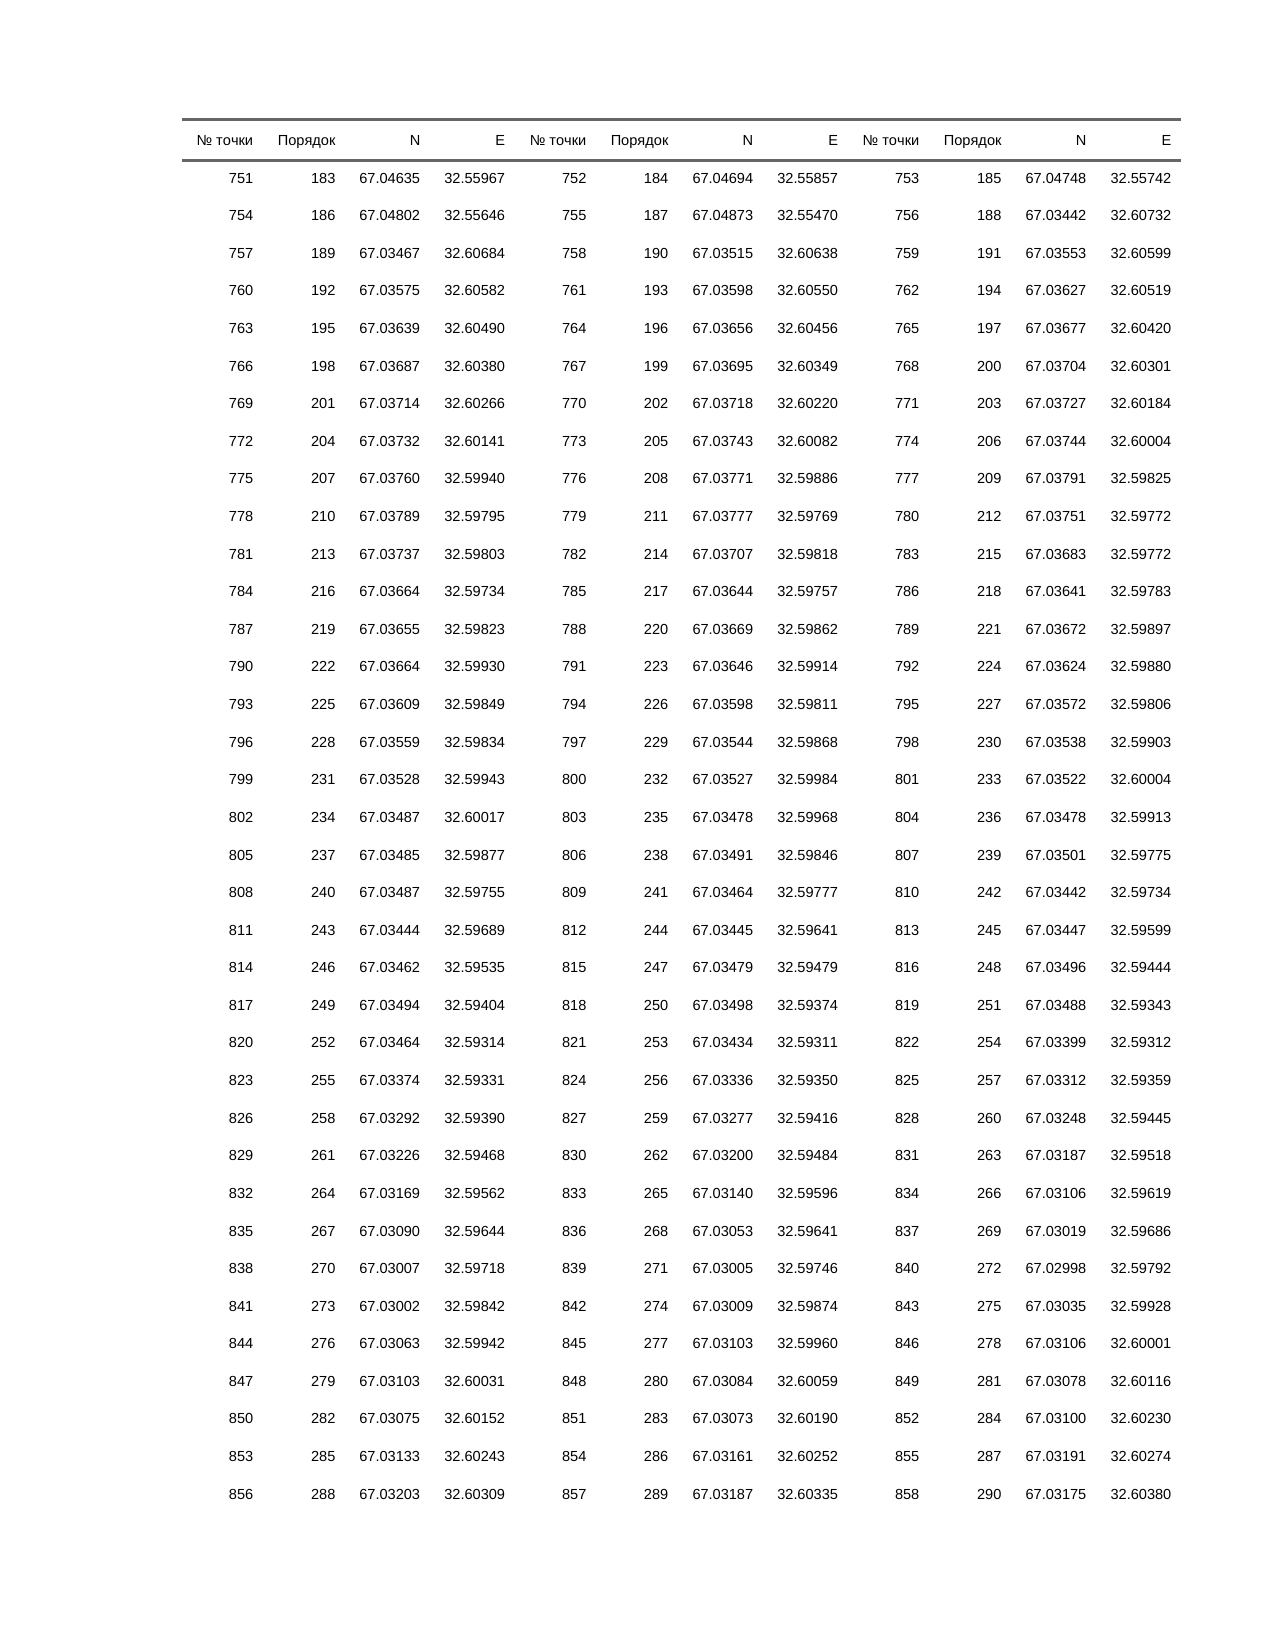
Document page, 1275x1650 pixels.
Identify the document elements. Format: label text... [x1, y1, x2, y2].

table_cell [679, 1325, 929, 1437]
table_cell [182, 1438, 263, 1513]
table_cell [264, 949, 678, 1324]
table_header Порядок [596, 121, 678, 159]
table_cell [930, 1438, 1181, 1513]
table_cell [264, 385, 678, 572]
table_header Порядок [264, 121, 346, 159]
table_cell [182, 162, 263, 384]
table_header № точки [182, 121, 263, 159]
table_header № точки [848, 121, 929, 159]
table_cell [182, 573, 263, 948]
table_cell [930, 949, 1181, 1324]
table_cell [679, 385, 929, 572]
table_header Порядок [930, 121, 1012, 159]
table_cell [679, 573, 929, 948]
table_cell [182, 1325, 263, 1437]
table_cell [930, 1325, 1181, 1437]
table_header N [346, 121, 430, 159]
table_header N [679, 121, 763, 159]
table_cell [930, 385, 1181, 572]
table_header N [1012, 121, 1096, 159]
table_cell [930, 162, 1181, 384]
table_header E [763, 121, 848, 159]
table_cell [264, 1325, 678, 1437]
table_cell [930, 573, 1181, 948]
table_header № точки [515, 121, 596, 159]
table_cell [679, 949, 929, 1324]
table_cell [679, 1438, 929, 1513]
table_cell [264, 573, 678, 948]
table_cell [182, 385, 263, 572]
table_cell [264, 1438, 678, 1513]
table_header E [1096, 121, 1181, 159]
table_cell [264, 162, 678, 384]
table_header E [430, 121, 515, 159]
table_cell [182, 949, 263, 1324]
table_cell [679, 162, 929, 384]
